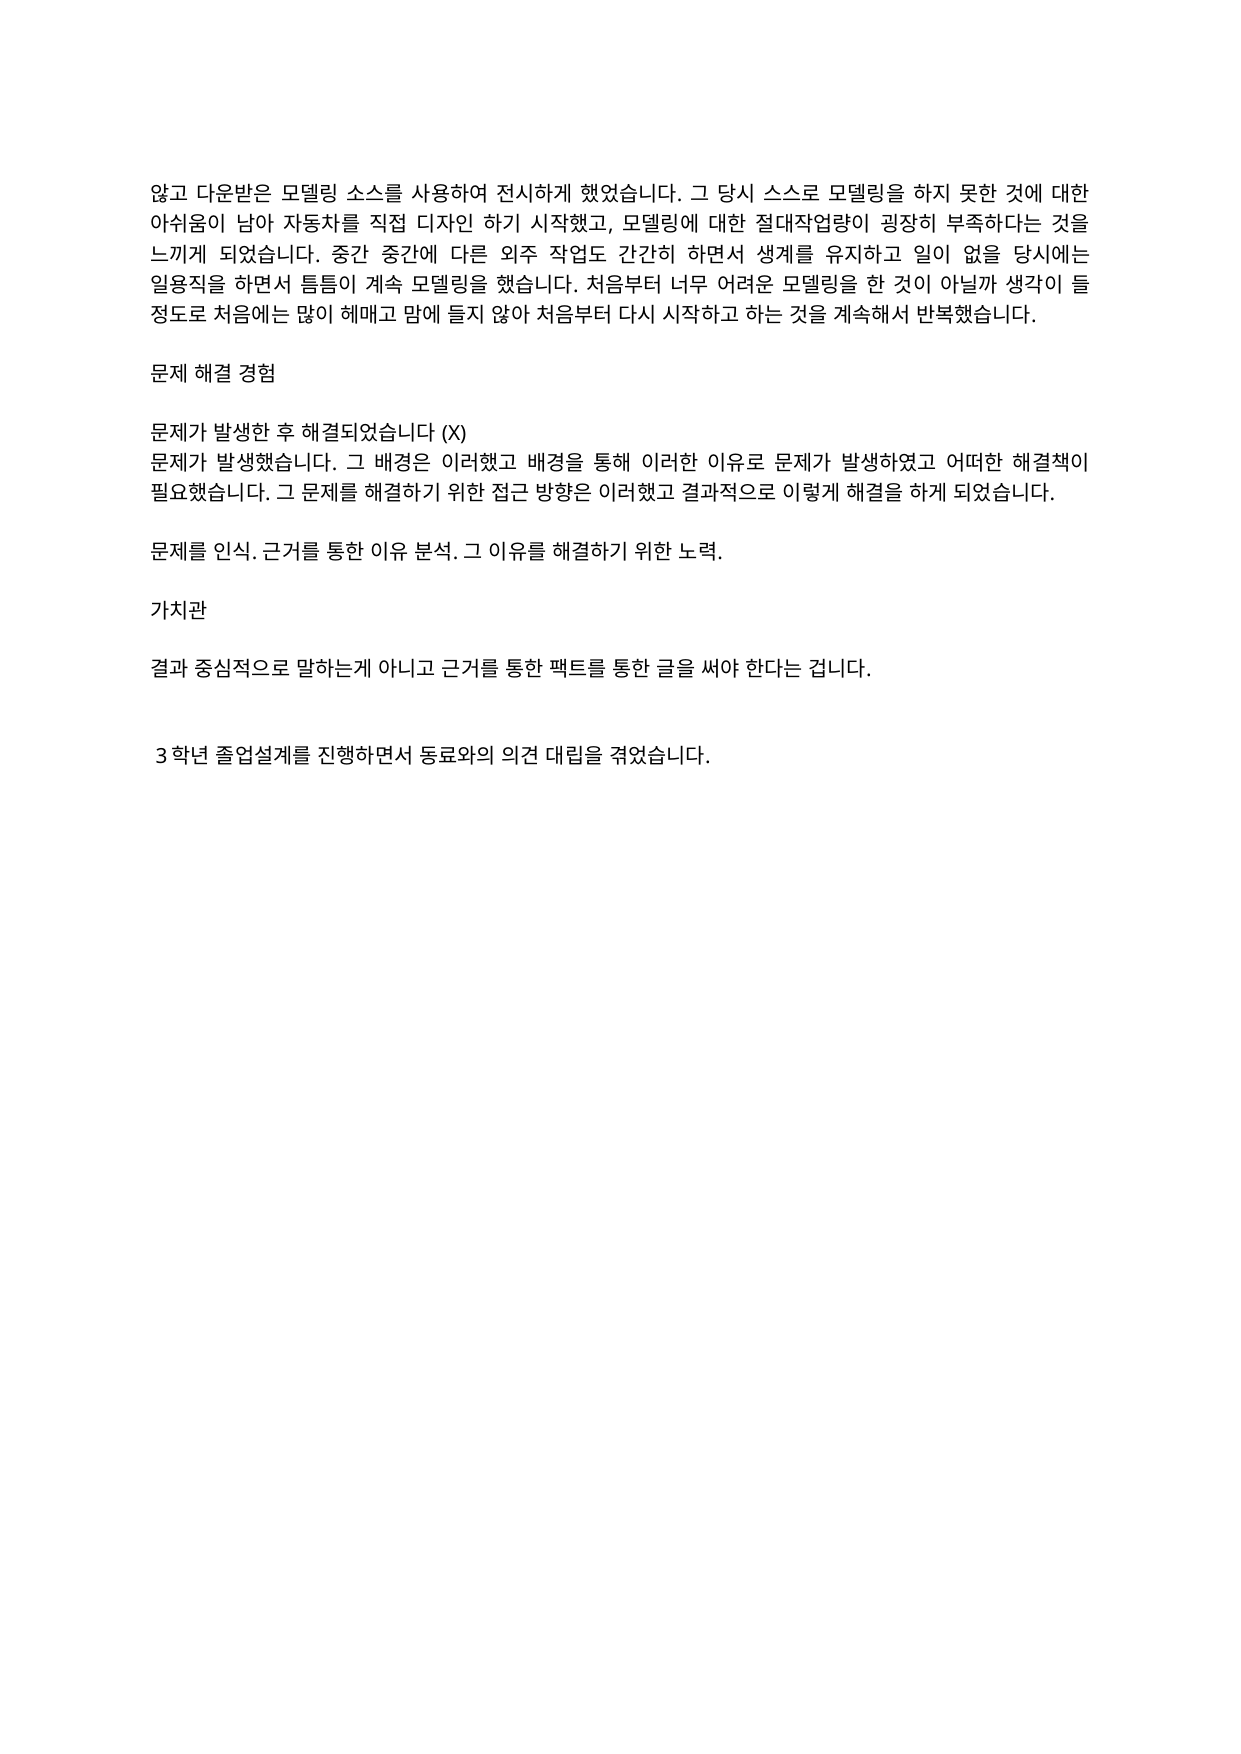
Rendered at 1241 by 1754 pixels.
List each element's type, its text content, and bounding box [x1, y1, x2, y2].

text 문제가 발생한 후 해결되었습니다 (X) [150, 416, 1090, 446]
text 문제가 발생했습니다. 그 배경은 이러했고 배경을 통해 이러한 이유로 문제가 발생하였고 어떠한 해결책이 필요했습니다. 그 문제를 해결하기 위한 접근 방향은 이러했고 결과적으로 이렇게 해결을 하게 되었습니다. [150, 446, 1090, 507]
text 가치관 [150, 594, 1090, 624]
text 3학년 졸업설계를 진행하면서 동료와의 의견 대립을 겪었습니다. [150, 740, 1090, 770]
text 결과 중심적으로 말하는게 아니고 근거를 통한 팩트를 통한 글을 써야 한다는 겁니다. [150, 653, 1090, 683]
text 문제를 인식. 근거를 통한 이유 분석. 그 이유를 해결하기 위한 노력. [150, 535, 1090, 566]
text 문제 해결 경험 [150, 357, 1090, 387]
